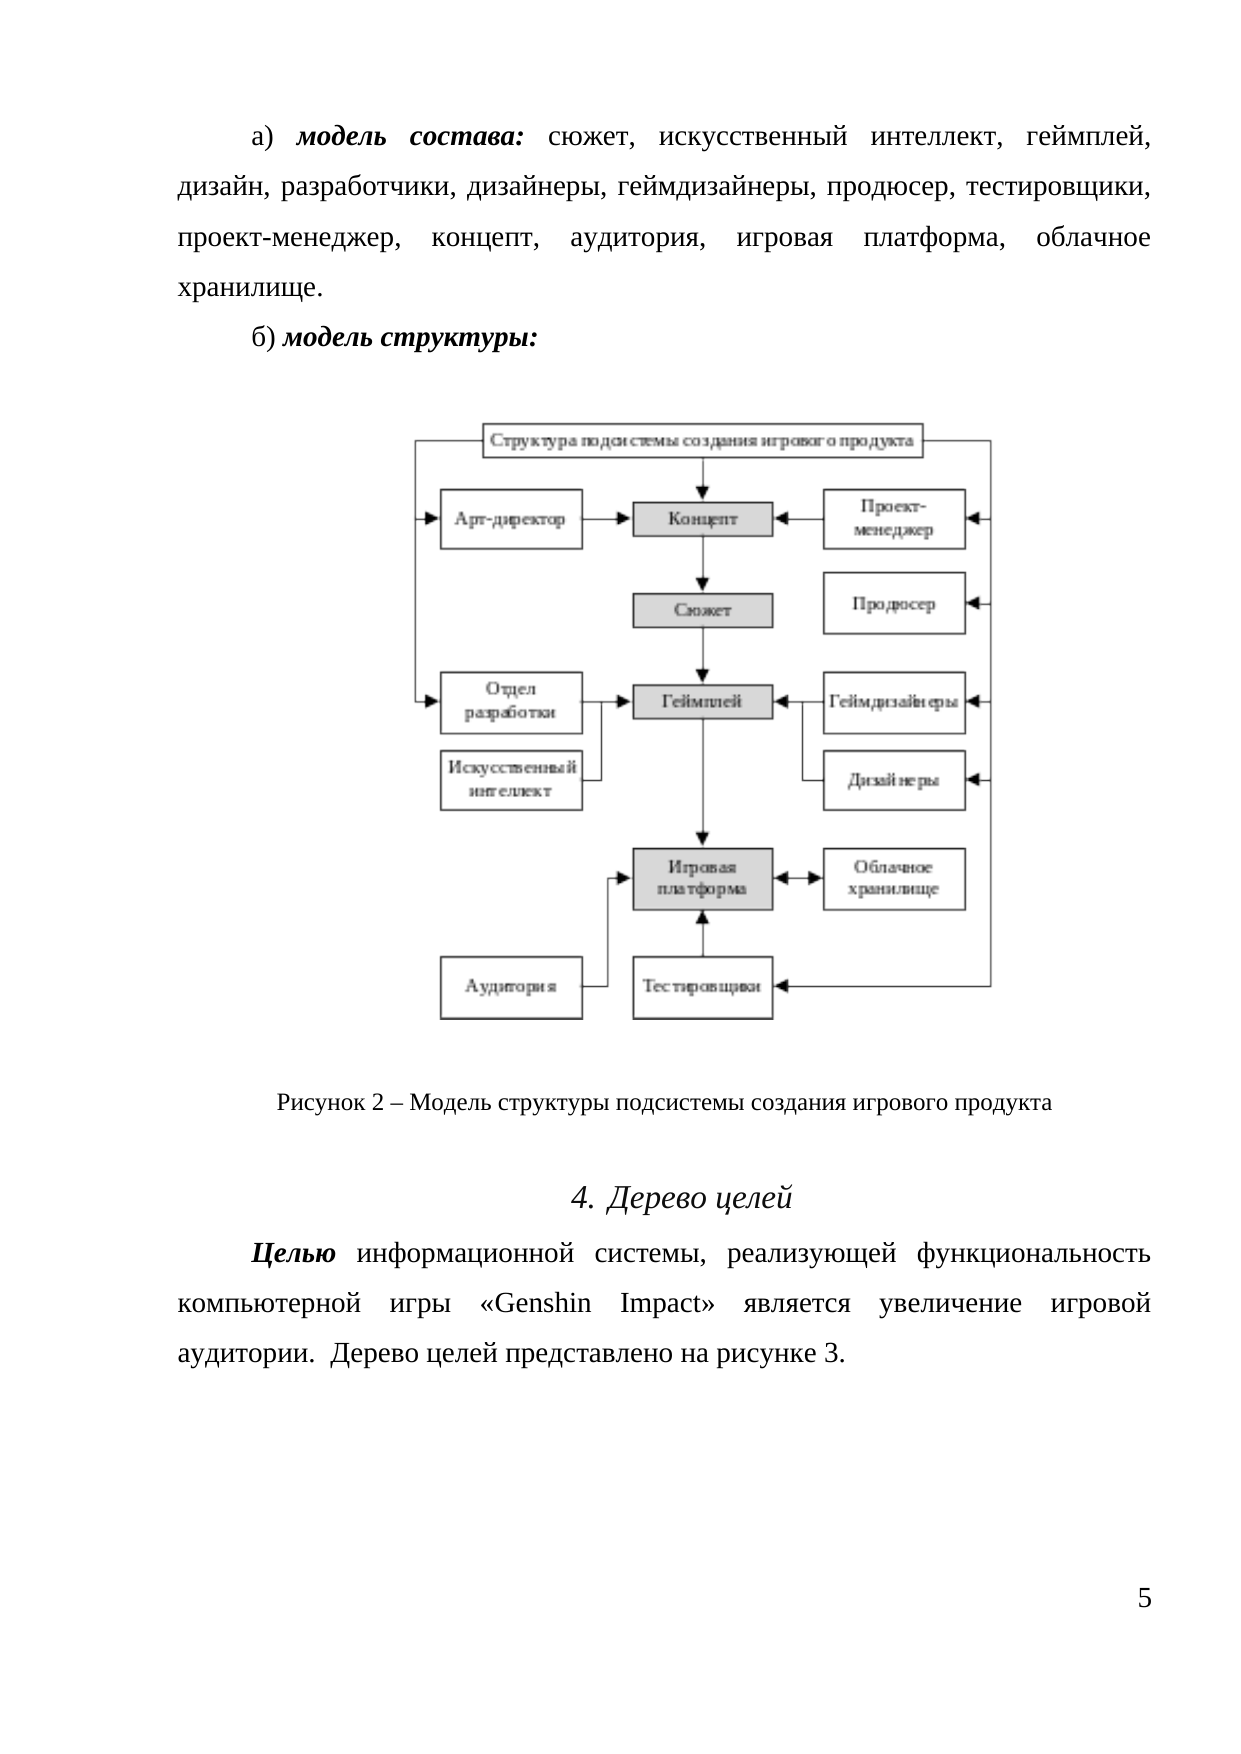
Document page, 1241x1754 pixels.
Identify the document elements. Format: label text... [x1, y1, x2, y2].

text б) модель структуры: [177, 319, 1152, 353]
text а) модель состава: сюжет, искусственный интеллект, геймплей, дизайн, разработчики, дизайнеры, геймдизайнеры, продюсер, тестировщики, проект-менеджер, концепт, аудитория, игровая платформа, облачное хранилище. [177, 118, 1152, 303]
text Рисунок 2 – Модель структуры подсистемы создания игрового продукта [177, 1087, 1152, 1116]
subtitle Дерево целей [215, 1177, 1152, 1216]
text Целью информационной системы, реализующей функциональность компьютерной игры «Genshin Impact» является увеличение игровой аудитории. Дерево целей представлено на рисунке 3. [177, 1235, 1152, 1369]
